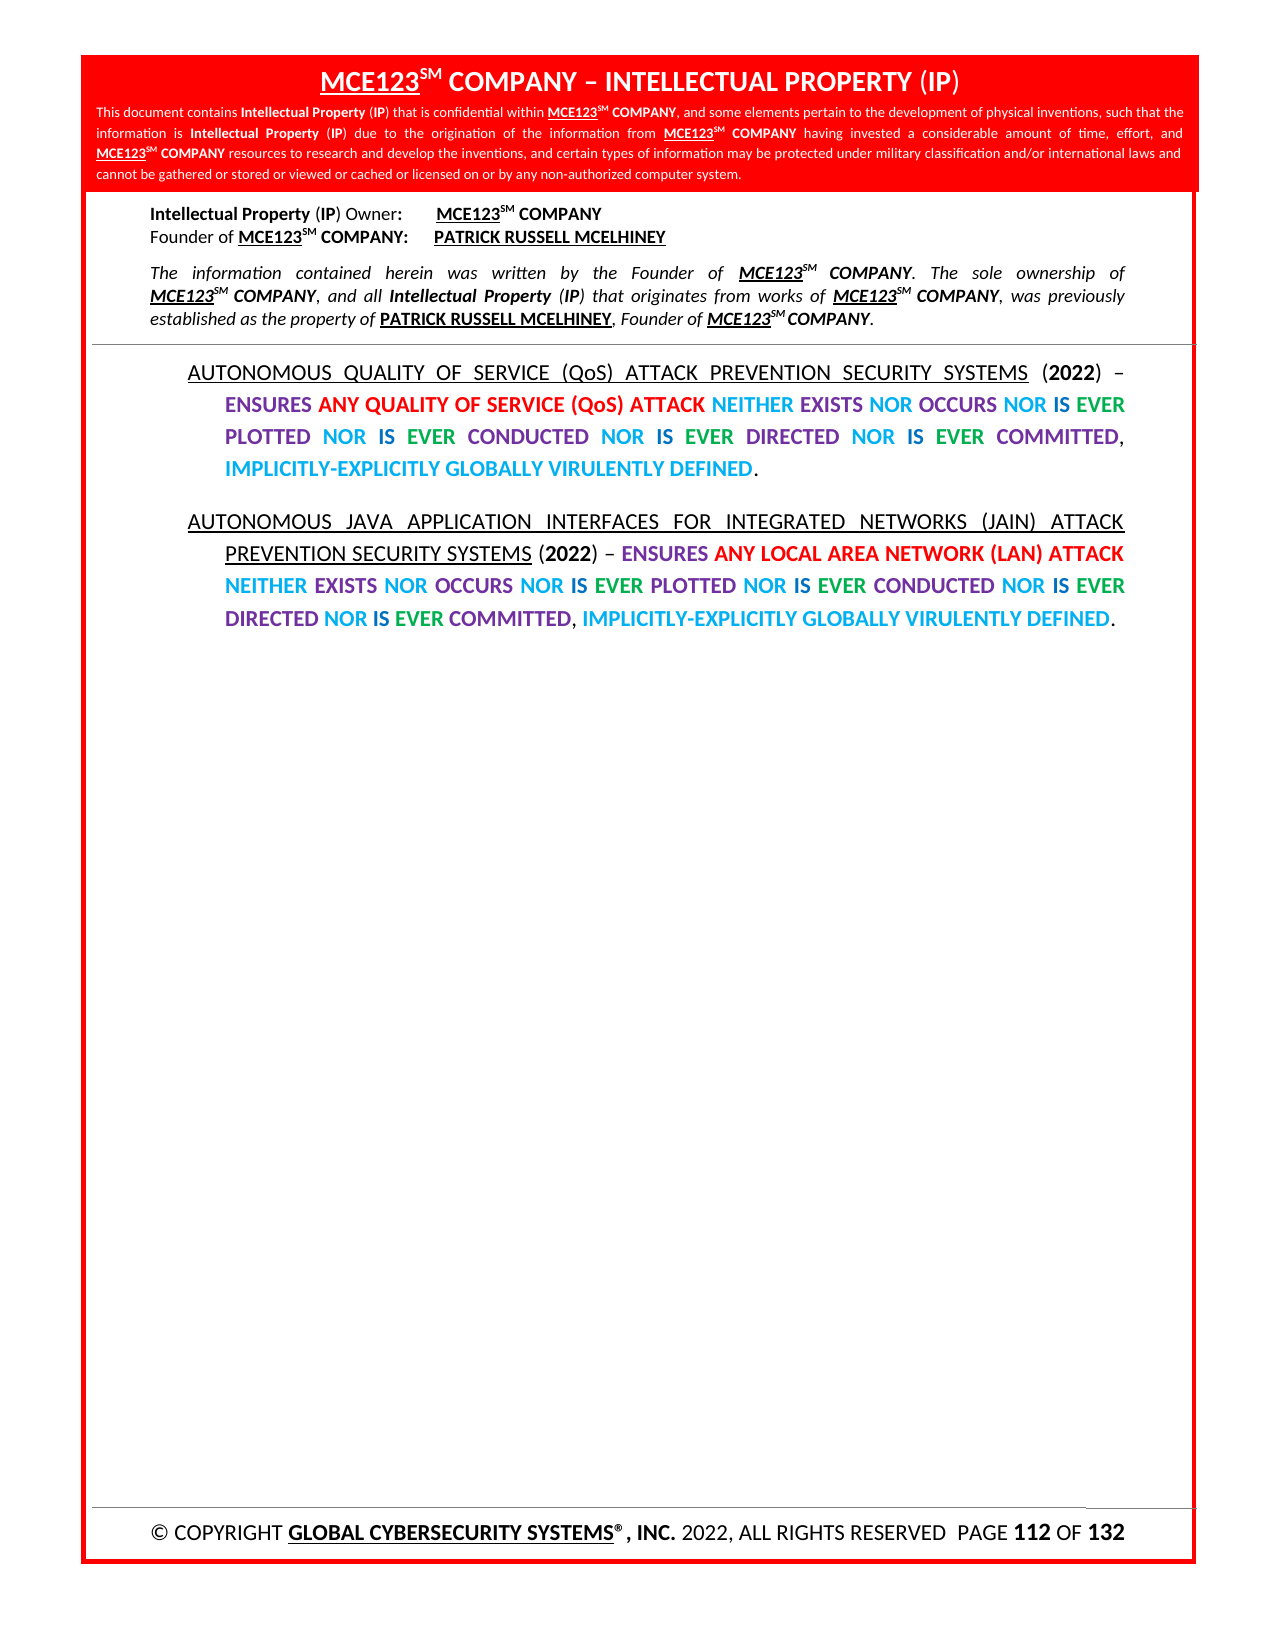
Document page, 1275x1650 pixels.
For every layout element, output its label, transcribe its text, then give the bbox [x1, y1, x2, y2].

text AUTONOMOUS QUALITY OF SERVICE (QoS) ATTACK PREVENTION SECURITY SYSTEMS (2022) – ENSURES ANY QUALITY OF SERVICE (QoS) ATTACK NEITHER EXISTS NOR OCCURS NOR IS EVER PLOTTED NOR IS EVER CONDUCTED NOR IS EVER DIRECTED NOR IS EVER COMMITTED, IMPLICITLY-EXPLICITLY GLOBALLY VIRULENTLY DEFINED. [187, 358, 1125, 482]
text AUTONOMOUS JAVA APPLICATION INTERFACES FOR INTEGRATED NETWORKS (JAIN) ATTACK PREVENTION SECURITY SYSTEMS (2022) – ENSURES ANY LOCAL AREA NETWORK (LAN) ATTACK NEITHER EXISTS NOR OCCURS NOR IS EVER PLOTTED NOR IS EVER CONDUCTED NOR IS EVER DIRECTED NOR IS EVER COMMITTED, IMPLICITLY-EXPLICITLY GLOBALLY VIRULENTLY DEFINED. [187, 507, 1125, 531]
text AUTONOMOUS JAVA APPLICATION INTERFACES FOR INTEGRATED NETWORKS (JAIN) ATTACK PREVENTION SECURITY SYSTEMS (2022) – ENSURES ANY LOCAL AREA NETWORK (LAN) ATTACK NEITHER EXISTS NOR OCCURS NOR IS EVER PLOTTED NOR IS EVER CONDUCTED NOR IS EVER DIRECTED NOR IS EVER COMMITTED, IMPLICITLY-EXPLICITLY GLOBALLY VIRULENTLY DEFINED. [187, 532, 1125, 632]
